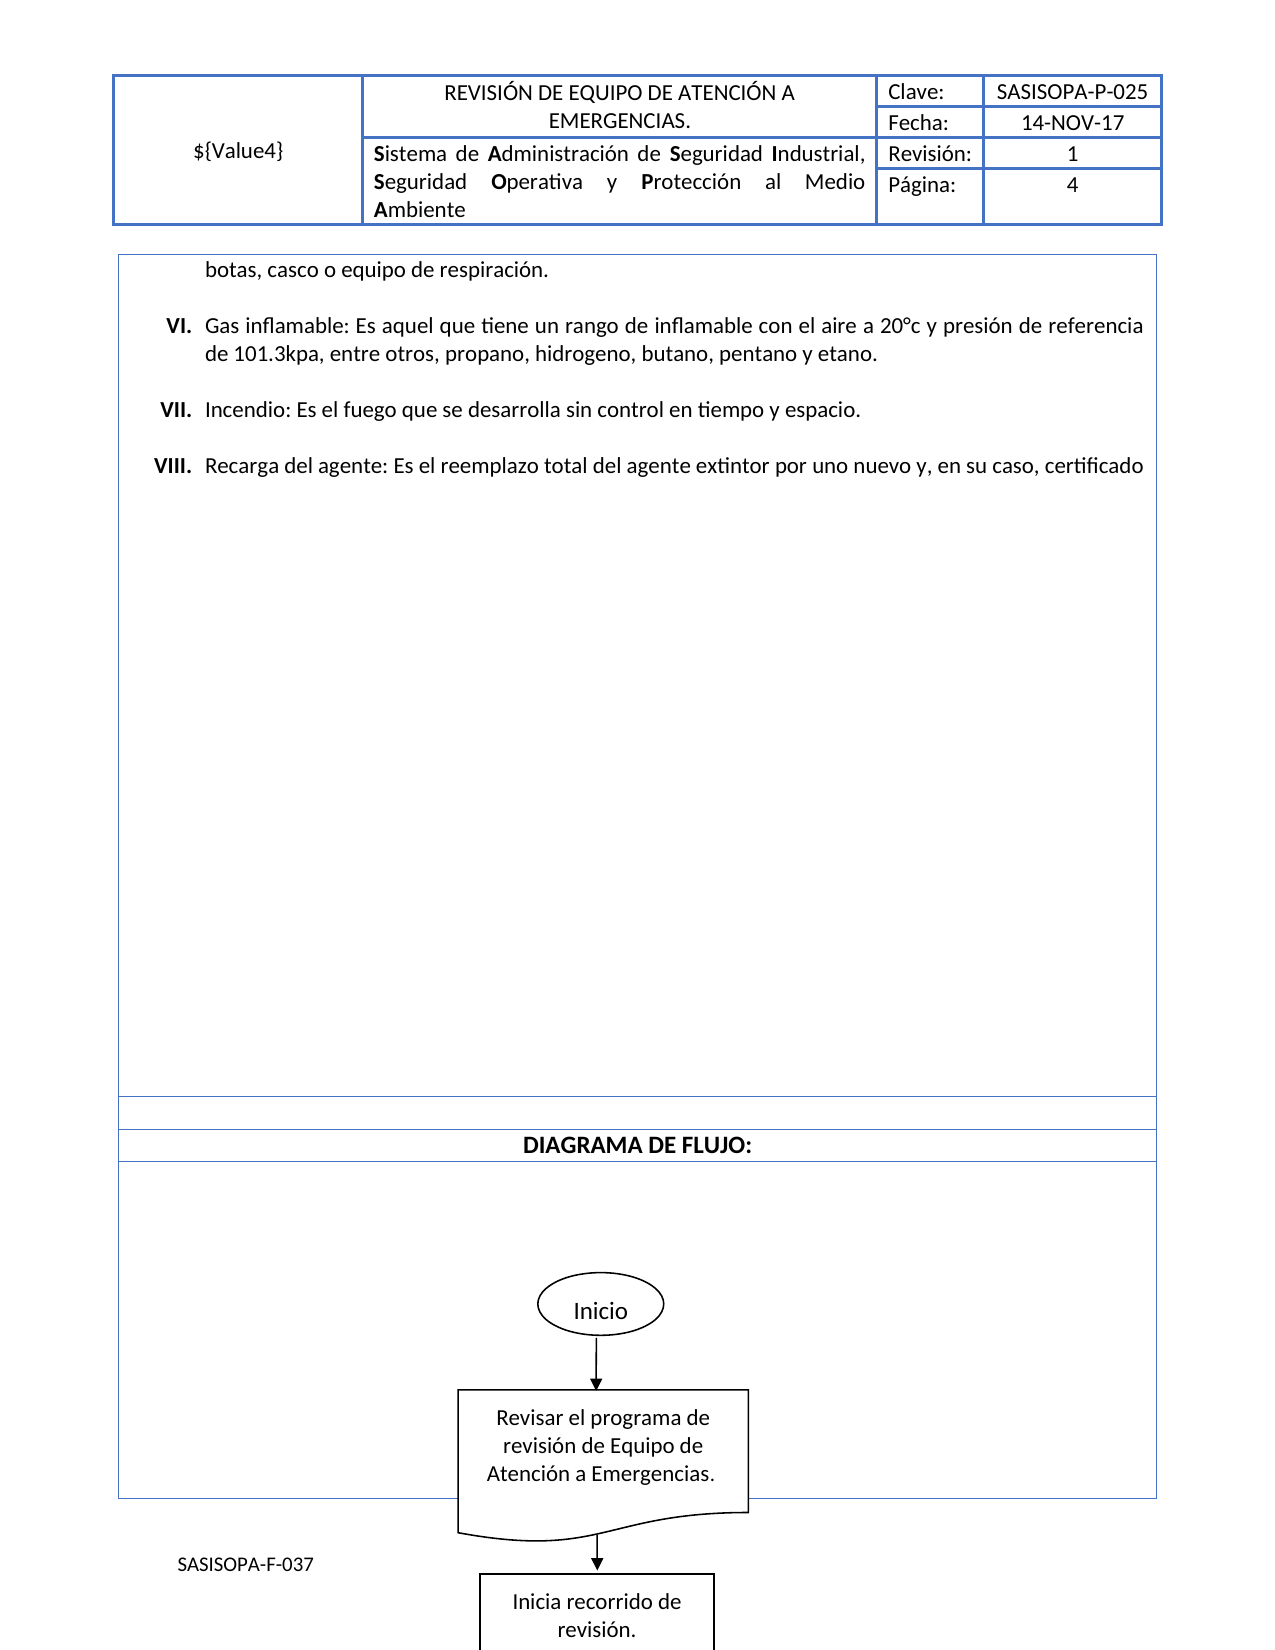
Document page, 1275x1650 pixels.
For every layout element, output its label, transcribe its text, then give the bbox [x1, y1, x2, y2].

table_cell [119, 1097, 1156, 1128]
table_cell [119, 1162, 1156, 1498]
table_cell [119, 255, 1156, 1096]
table_cell DIAGRAMA DE FLUJO: [119, 1130, 1156, 1161]
